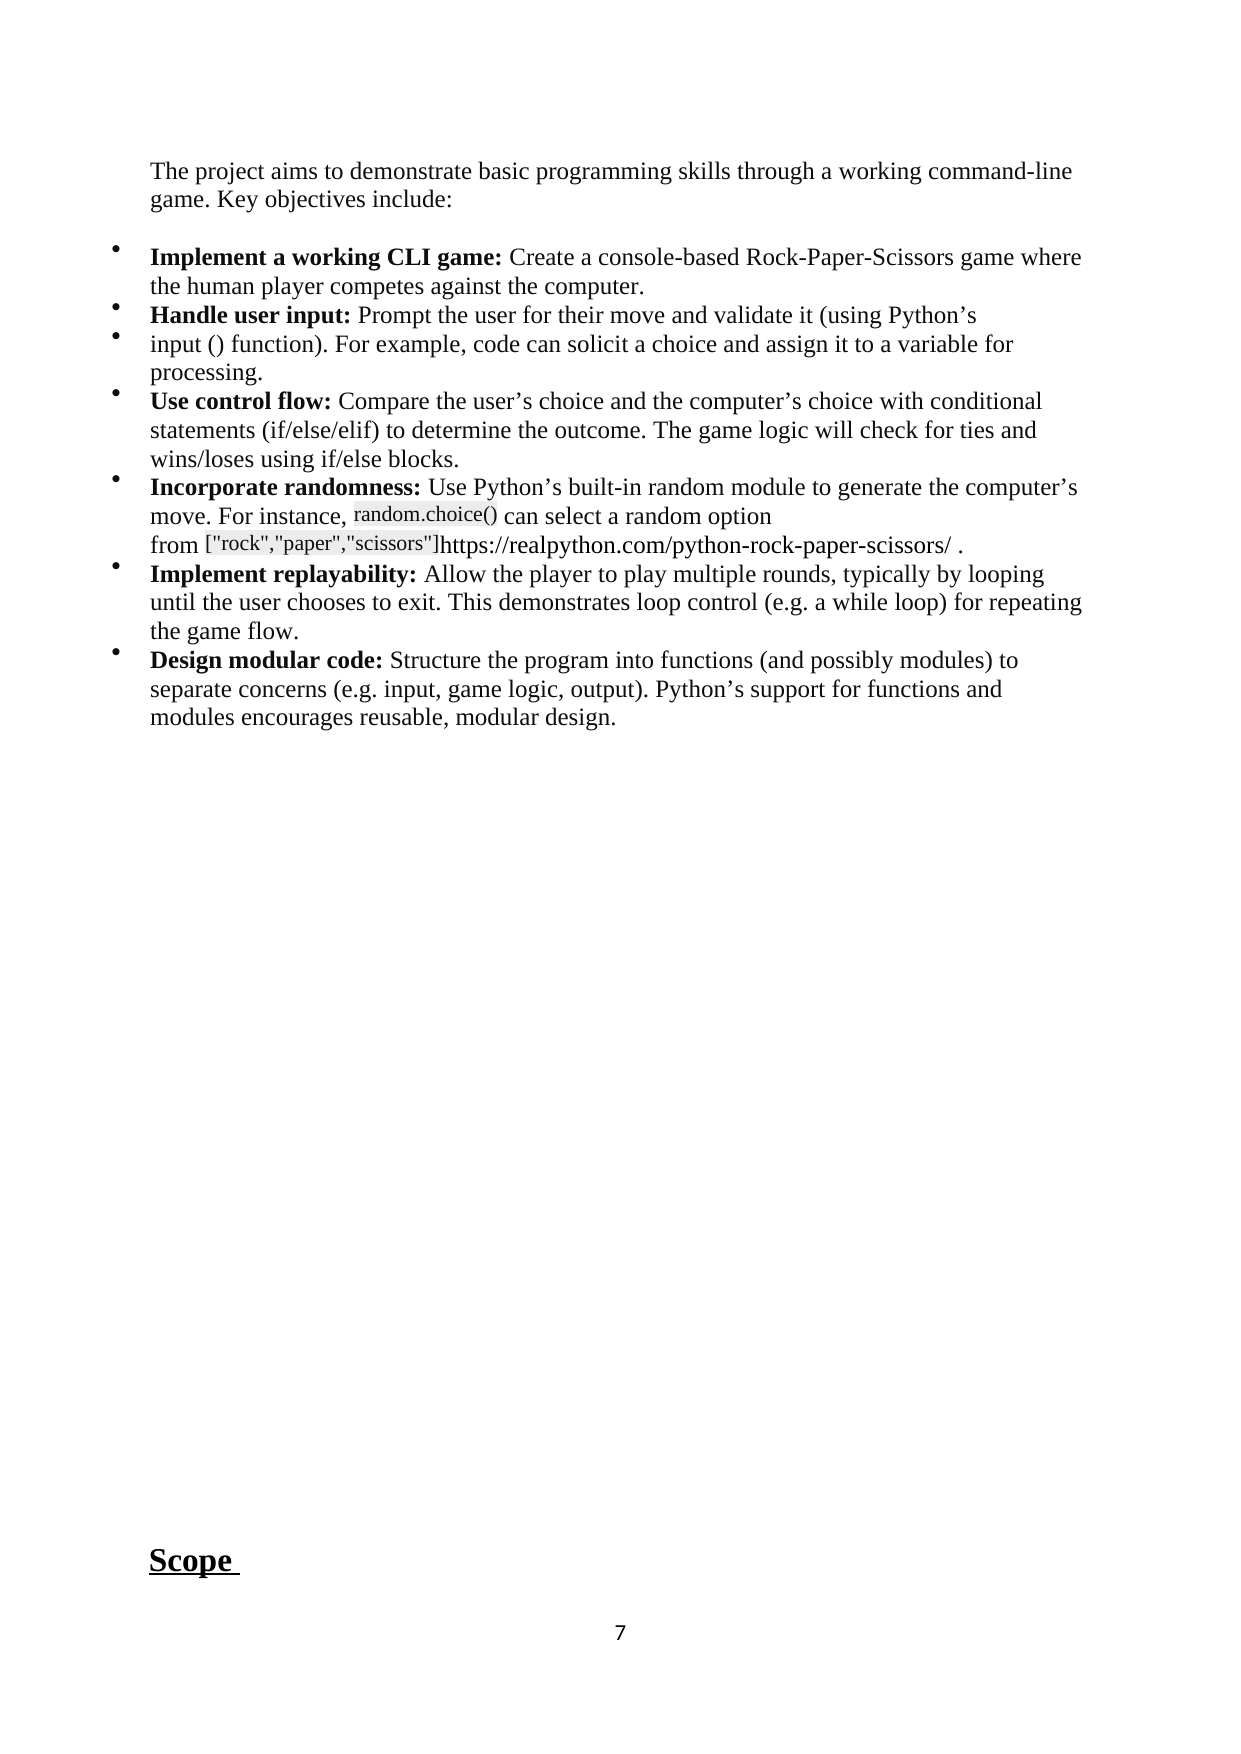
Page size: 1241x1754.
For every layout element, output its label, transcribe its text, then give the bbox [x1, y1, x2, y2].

list Design modular code: Structure the program into functions (and possibly modules) to separate concerns (e.g. input, game logic, output). Python’s support for functions and modules encourages reusable, modular design. [112, 645, 1091, 731]
list Use control flow: Compare the user’s choice and the computer’s choice with conditional statements (if/else/elif) to determine the outcome. The game logic will check for ties and wins/loses using if/else blocks. [112, 386, 1091, 472]
list Incorporate randomness: Use Python’s built-in random module to generate the computer’s move. For instance, random.choice() can select a random option from ["rock","paper","scissors"]https://realpython.com/python-rock-paper-scissors/ . [112, 472, 1091, 559]
list Implement replayability: Allow the player to play multiple rounds, typically by looping until the user chooses to exit. This demonstrates loop control (e.g. a while loop) for repeating the game flow. [112, 559, 1091, 645]
list input () function). For example, code can solicit a choice and assign it to a variable for processing. [112, 329, 1091, 386]
text Scope [148, 1540, 1091, 1578]
list Handle user input: Prompt the user for their move and validate it (using Python’s [112, 300, 1091, 329]
list Implement a working CLI game: Create a console-based Rock-Paper-Scissors game where the human player competes against the computer. [112, 242, 1091, 300]
text The project aims to demonstrate basic programming skills through a working command-line game. Key objectives include: [150, 156, 1091, 213]
